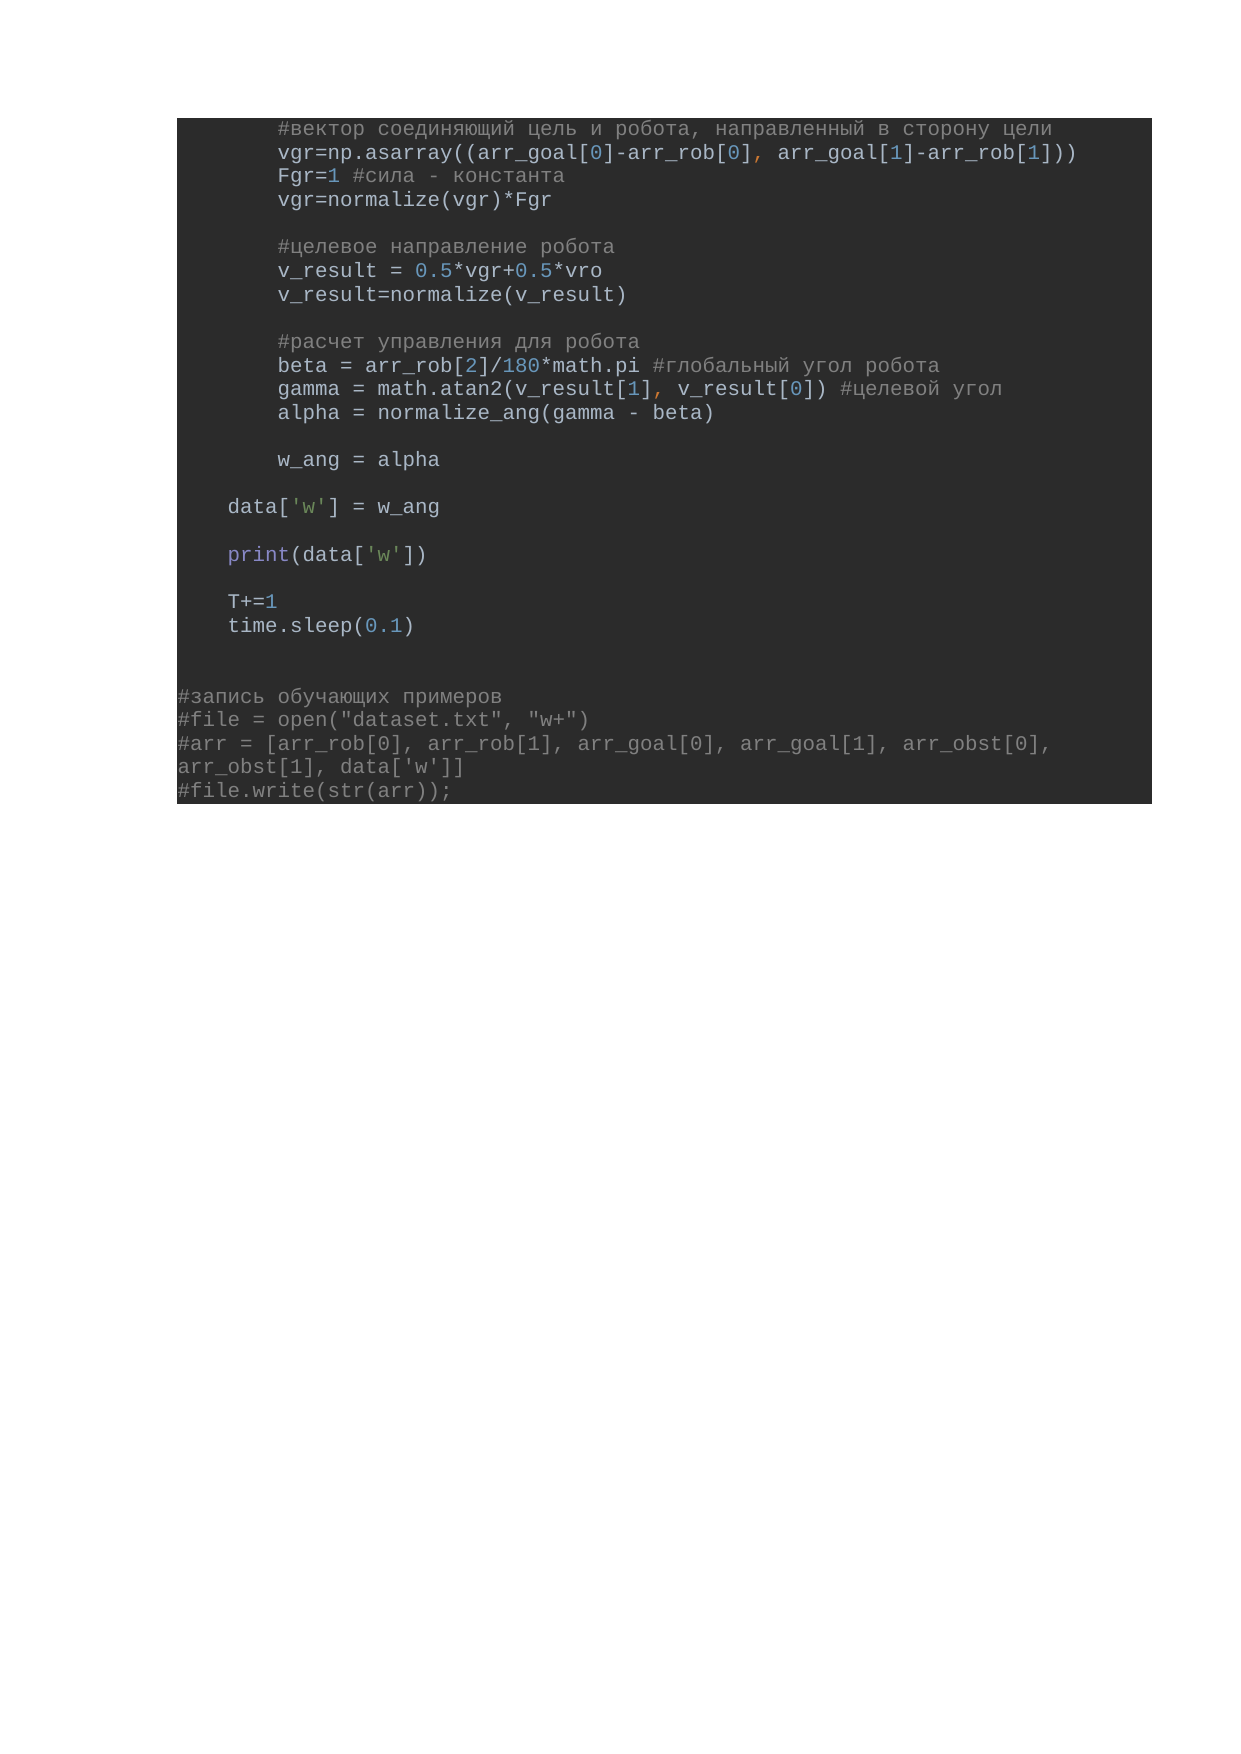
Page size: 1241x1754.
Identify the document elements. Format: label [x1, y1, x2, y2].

text [177, 118, 1152, 804]
